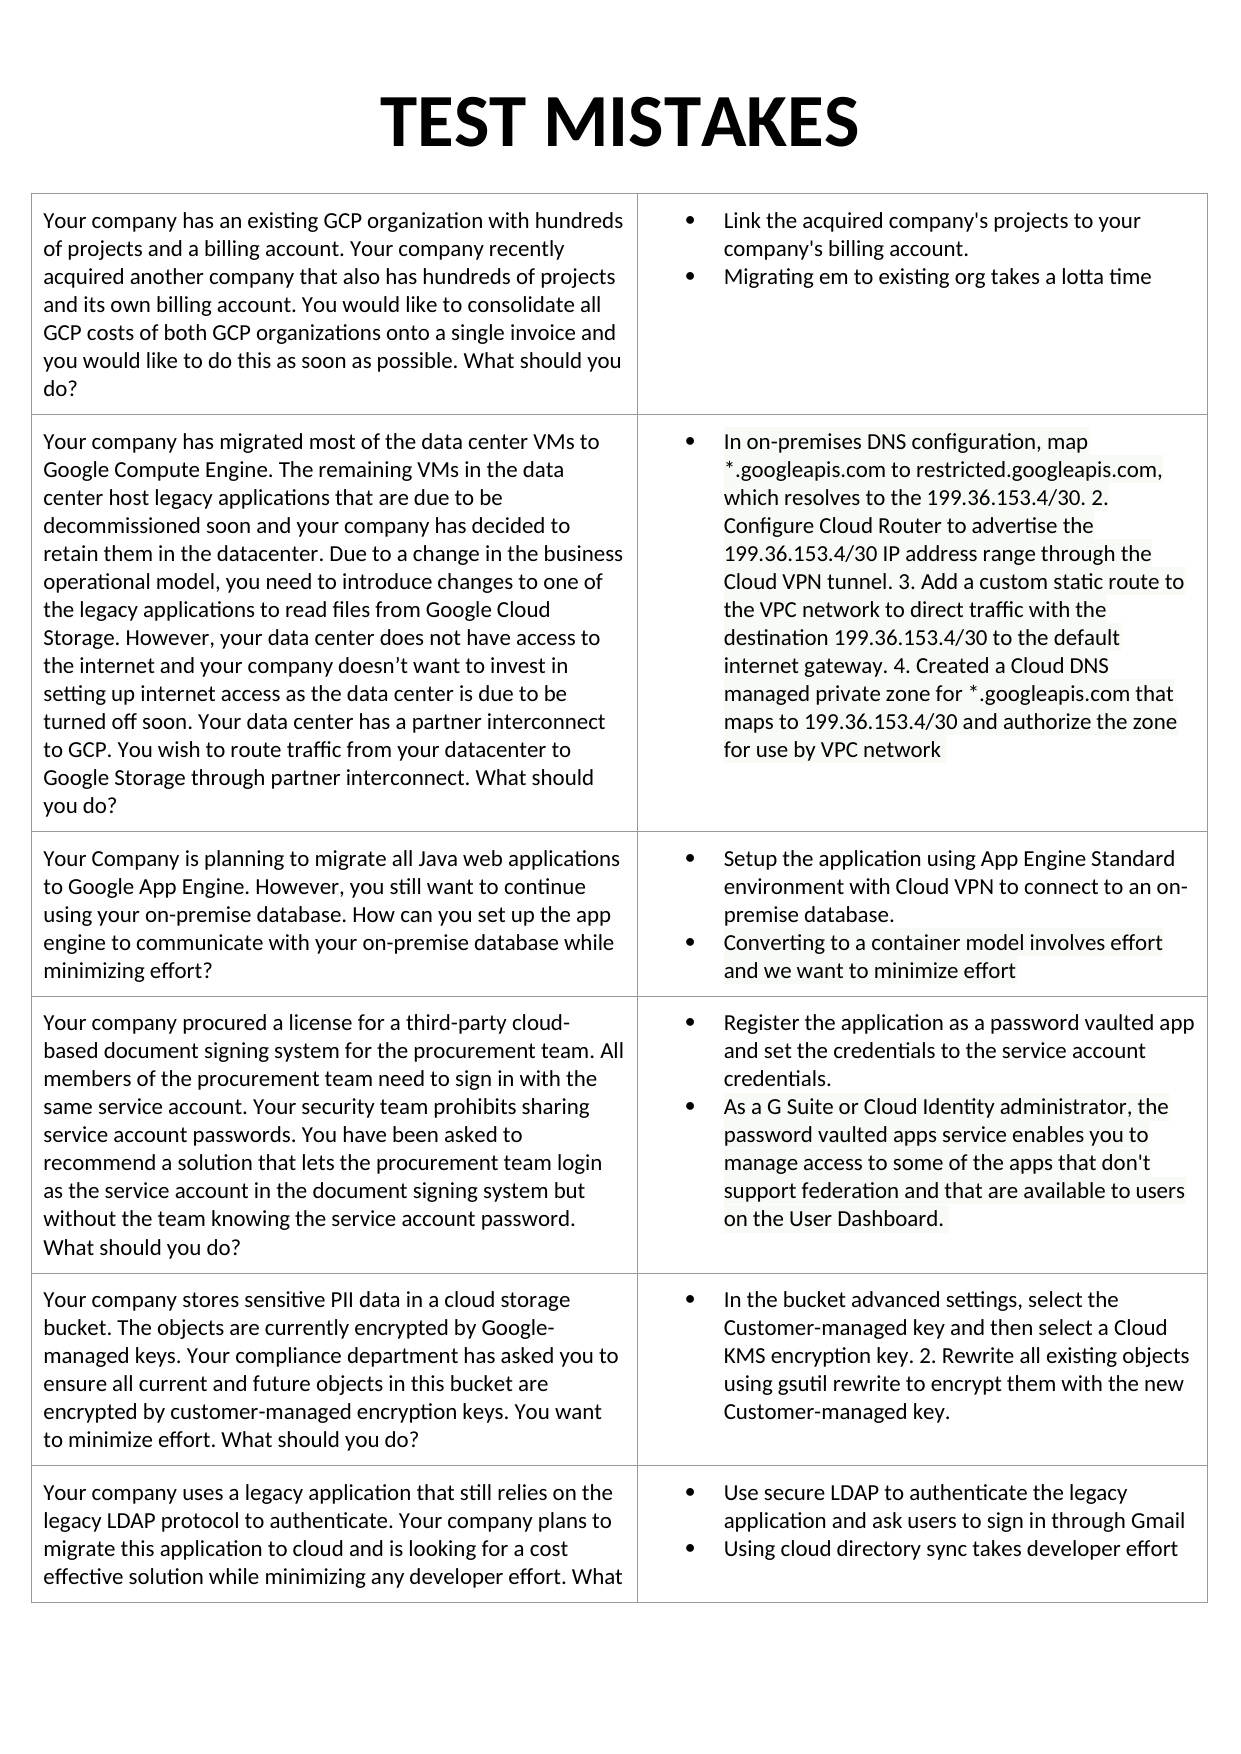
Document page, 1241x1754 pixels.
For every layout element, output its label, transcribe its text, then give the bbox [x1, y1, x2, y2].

table_cell Your company has migrated most of the data center VMs to Google Compute Engine. The remaining VMs in the data center host legacy applications that are due to be decommissioned soon and your company has decided to retain them in the datacenter. Due to a change in the business operational model, you need to introduce changes to one of the legacy applications to read files from Google Cloud Storage. However, your data center does not have access to the internet and your company doesn’t want to invest in setting up internet access as the data center is due to be turned off soon. Your data center has a partner interconnect to GCP. You wish to route traffic from your datacenter to Google Storage through partner interconnect. What should you do? [32, 415, 637, 831]
table_cell Your company procured a license for a third-party cloud-based document signing system for the procurement team. All members of the procurement team need to sign in with the same service account. Your security team prohibits sharing service account passwords. You have been asked to recommend a solution that lets the procurement team login as the service account in the document signing system but without the team knowing the service account password. What should you do? [32, 997, 637, 1272]
table_cell Your Company is planning to migrate all Java web applications to Google App Engine. However, you still want to continue using your on-premise database. How can you set up the app engine to communicate with your on-premise database while minimizing effort? [32, 832, 637, 996]
table_cell In on-premises DNS configuration, map *.googleapis.com to restricted.googleapis.com, which resolves to the 199.36.153.4/30. 2. Configure Cloud Router to advertise the 199.36.153.4/30 IP address range through the Cloud VPN tunnel. 3. Add a custom static route to the VPC network to direct traffic with the destination 199.36.153.4/30 to the default internet gateway. 4. Created a Cloud DNS managed private zone for *.googleapis.com that maps to 199.36.153.4/30 and authorize the zone for use by VPC network [638, 415, 1207, 831]
table_cell Link the acquired company's projects to your company's billing account. Migrating em to existing org takes a lotta time [638, 194, 1207, 414]
table_cell In the bucket advanced settings, select the Customer-managed key and then select a Cloud KMS encryption key. 2. Rewrite all existing objects using gsutil rewrite to encrypt them with the new Customer-managed key. [638, 1274, 1207, 1465]
table_cell Register the application as a password vaulted app and set the credentials to the service account credentials. As a G Suite or Cloud Identity administrator, the password vaulted apps service enables you to manage access to some of the apps that don't support federation and that are available to users on the User Dashboard. [638, 997, 1207, 1272]
table_cell Your company has an existing GCP organization with hundreds of projects and a billing account. Your company recently acquired another company that also has hundreds of projects and its own billing account. You would like to consolidate all GCP costs of both GCP organizations onto a single invoice and you would like to do this as soon as possible. What should you do? [32, 194, 637, 414]
table_cell Setup the application using App Engine Standard environment with Cloud VPN to connect to an on-premise database. Converting to a container model involves effort and we want to minimize effort [638, 832, 1207, 996]
table_cell Your company stores sensitive PII data in a cloud storage bucket. The objects are currently encrypted by Google-managed keys. Your compliance department has asked you to ensure all current and future objects in this bucket are encrypted by customer-managed encryption keys. You want to minimize effort. What should you do? [32, 1274, 637, 1465]
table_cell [638, 1466, 1207, 1602]
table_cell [32, 1466, 637, 1602]
